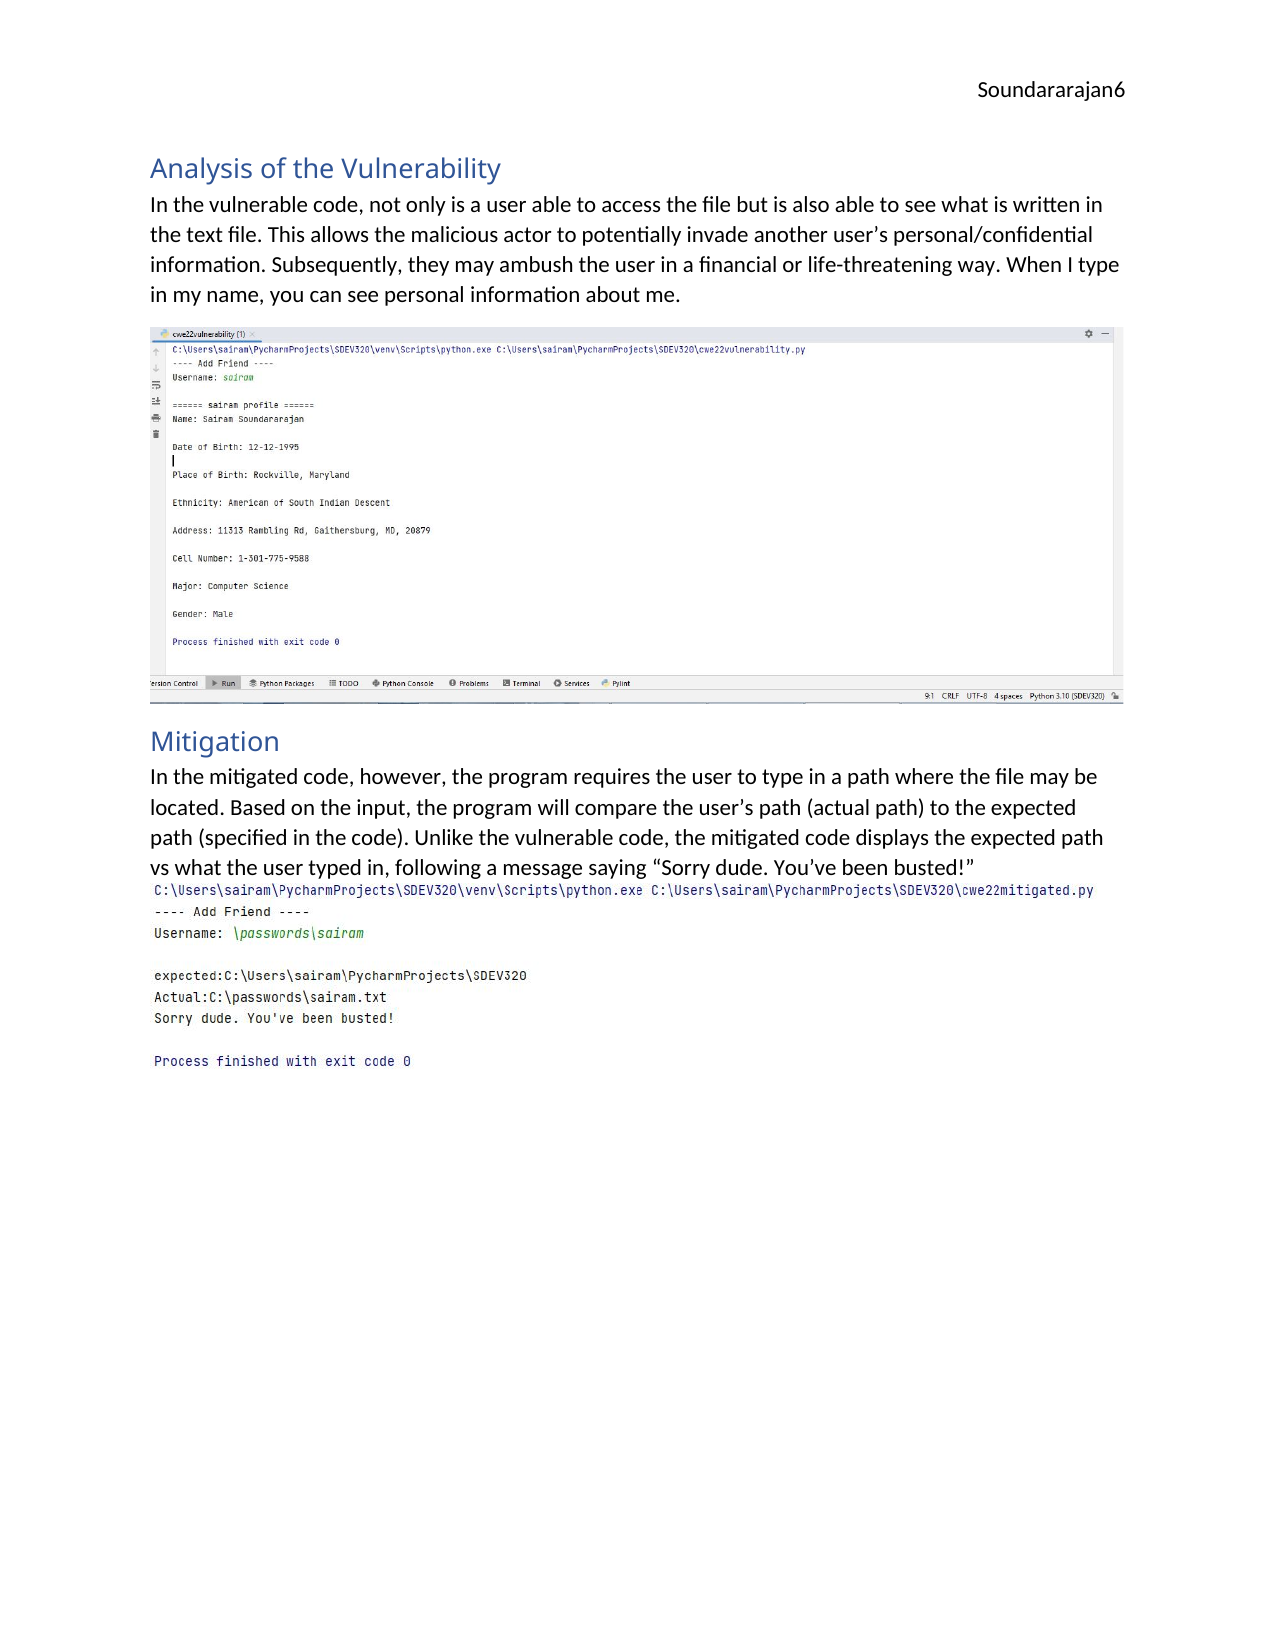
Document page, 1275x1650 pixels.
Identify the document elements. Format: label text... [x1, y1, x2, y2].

text In the vulnerable code, not only is a user able to access the file but is also able to see what is written in the text file. This allows the malicious actor to potentially invade another user’s personal/confidential information. Subsequently, they may ambush the user in a financial or life-threatening way. When I type in my name, you can see personal information about me. [150, 190, 1125, 308]
picture [150, 327, 1124, 704]
subtitle Mitigation [150, 723, 1125, 759]
picture [150, 883, 1125, 1160]
text In the mitigated code, however, the program requires the user to type in a path where the file may be located. Based on the input, the program will compare the user’s path (actual path) to the expected path (specified in the code). Unlike the vulnerable code, the mitigated code displays the expected path vs what the user typed in, following a message saying “Sorry dude. You’ve been busted!” [150, 762, 1125, 883]
subtitle Analysis of the Vulnerability [150, 150, 1125, 187]
